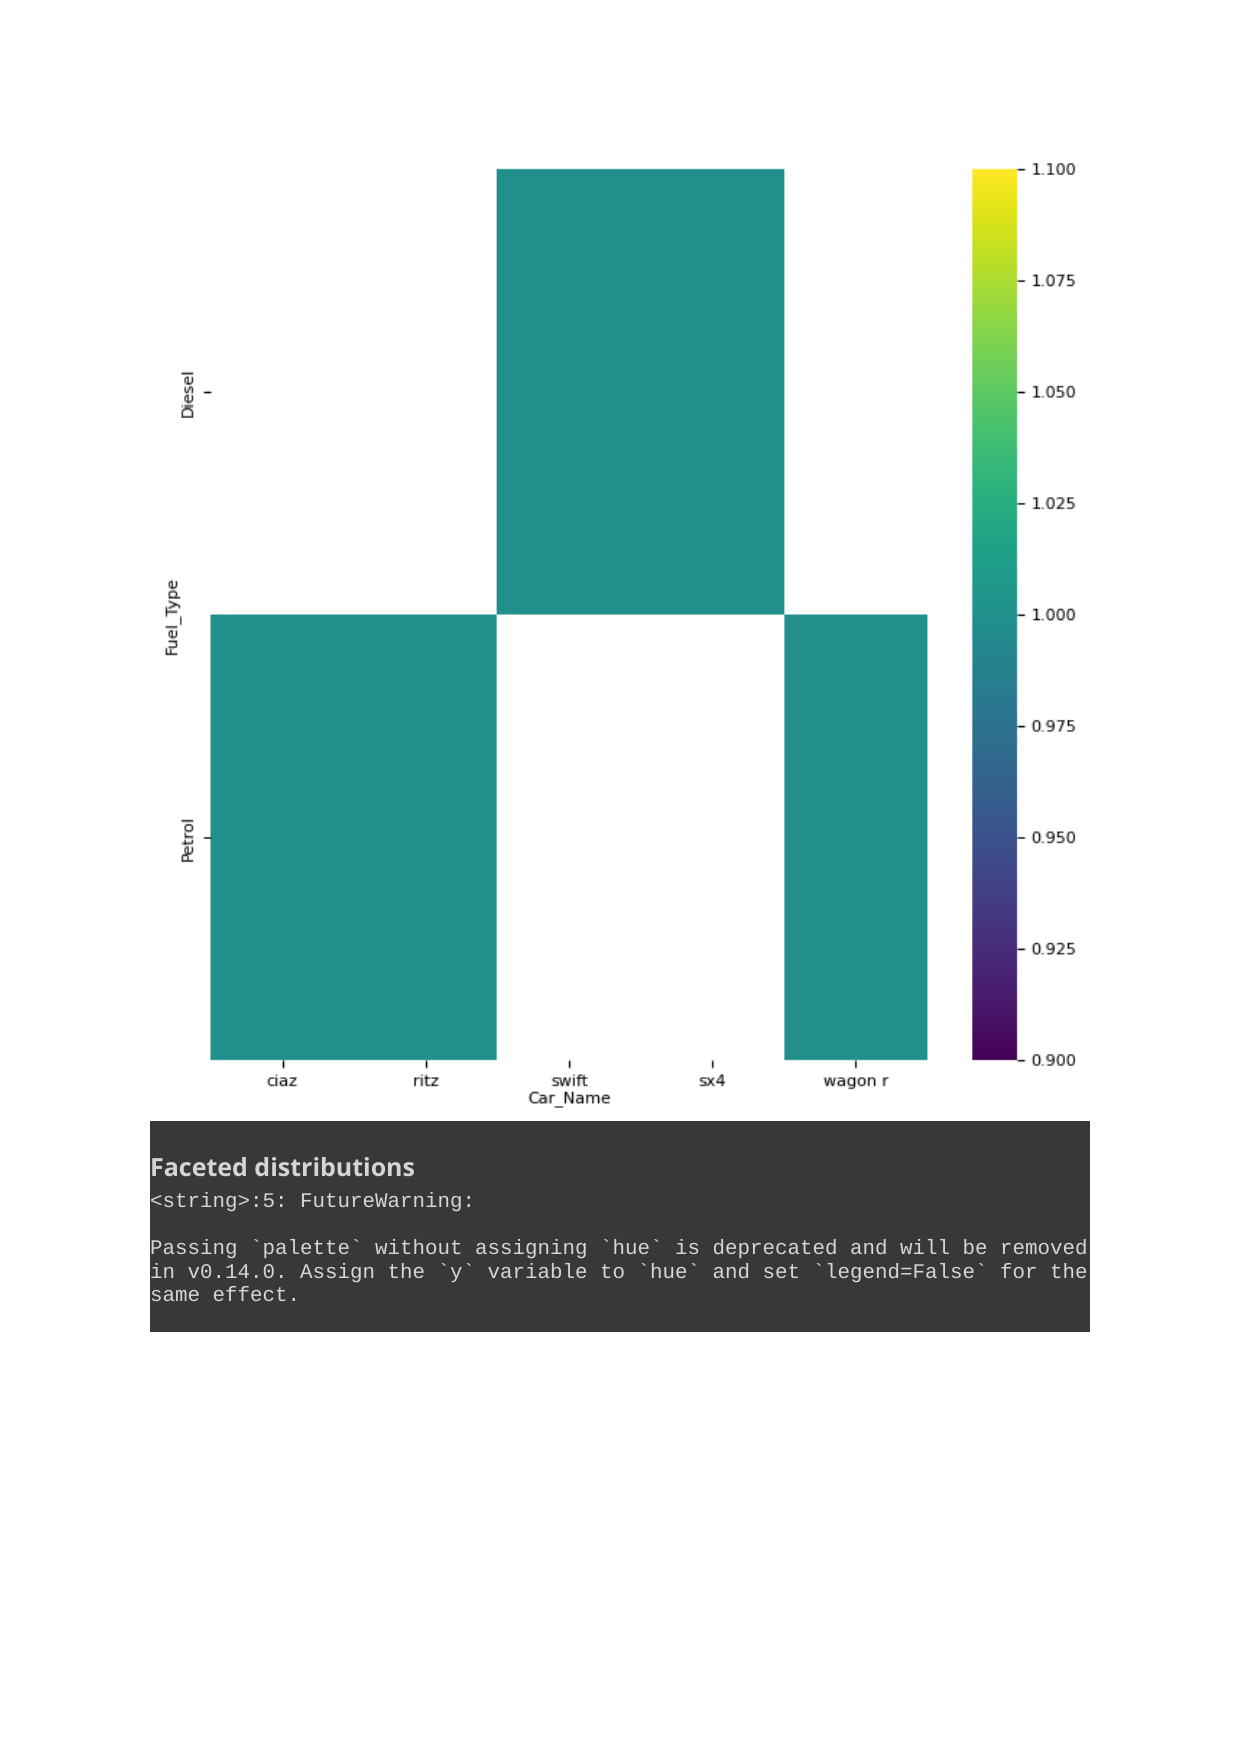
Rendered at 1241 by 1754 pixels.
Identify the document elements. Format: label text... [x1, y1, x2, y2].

picture [150, 150, 1091, 1121]
text Passing `palette` without assigning `hue` is deprecated and will be removed in v0.14.0. Assign the `y` variable to `hue` and set `legend=False` for the same effect. [150, 1237, 1090, 1308]
text <string>:5: FutureWarning: [150, 1190, 1090, 1213]
text Faceted distributions [150, 1149, 1090, 1183]
